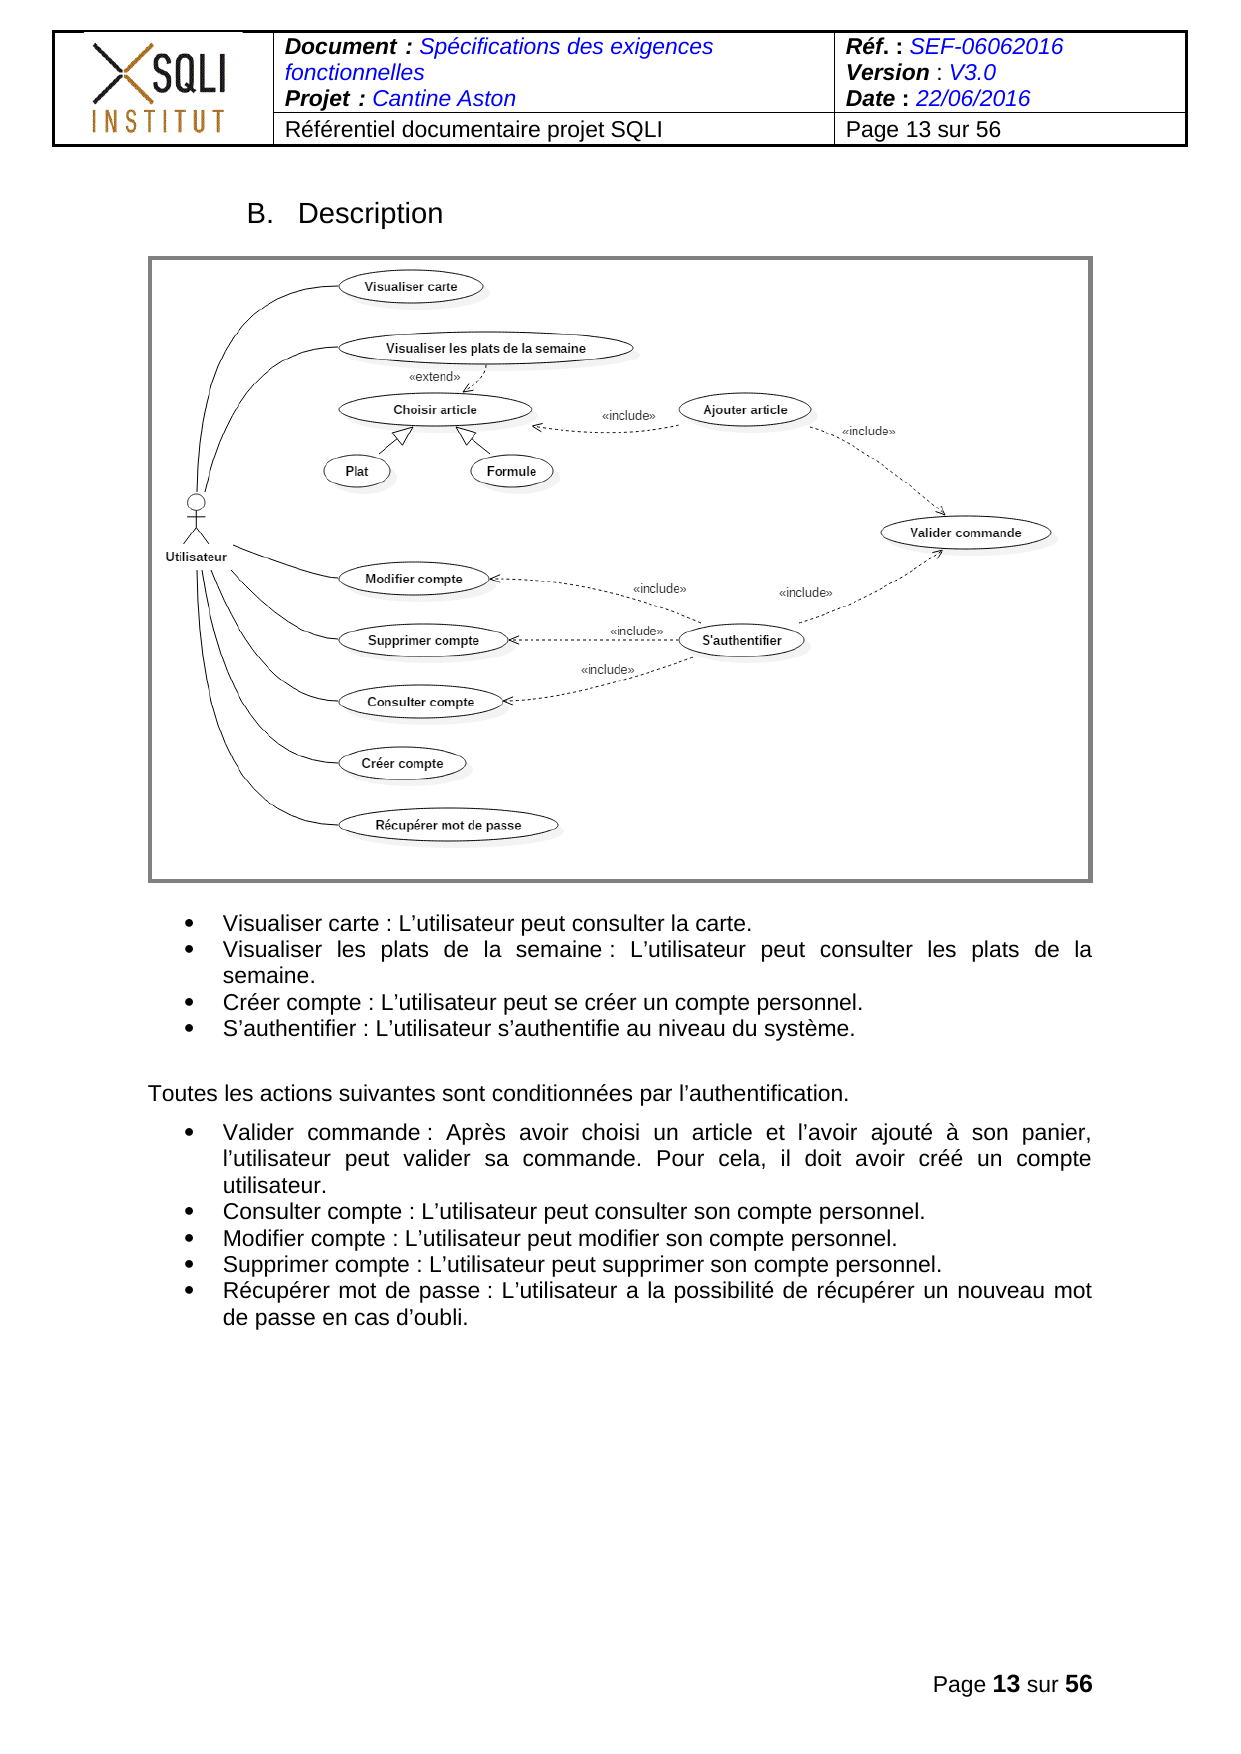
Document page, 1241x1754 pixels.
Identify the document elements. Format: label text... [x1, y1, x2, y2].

list Récupérer mot de passe : L’utilisateur a la possibilité de récupérer un nouveau mot de passe en cas d’oubli. [185, 1277, 1093, 1330]
list Valider commande : Après avoir choisi un article et l’avoir ajouté à son panier, l’utilisateur peut valider sa commande. Pour cela, il doit avoir créé un compte utilisateur. [185, 1119, 1093, 1198]
list Visualiser les plats de la semaine : L’utilisateur peut consulter les plats de la semaine. [185, 936, 1093, 989]
subtitle Description [260, 196, 1093, 230]
list Modifier compte : L’utilisateur peut modifier son compte personnel. [185, 1224, 1093, 1251]
list Consulter compte : L’utilisateur peut consulter son compte personnel. [185, 1198, 1093, 1224]
picture [152, 260, 1088, 879]
list Supprimer compte : L’utilisateur peut supprimer son compte personnel. [185, 1251, 1093, 1277]
list Visualiser carte : L’utilisateur peut consulter la carte. [185, 909, 1093, 936]
list S’authentifier : L’utilisateur s’authentifie au niveau du système. [185, 1015, 1093, 1041]
text Toutes les actions suivantes sont conditionnées par l’authentification. [148, 1080, 1093, 1107]
list Créer compte : L’utilisateur peut se créer un compte personnel. [185, 989, 1093, 1015]
picture [83, 32, 243, 144]
